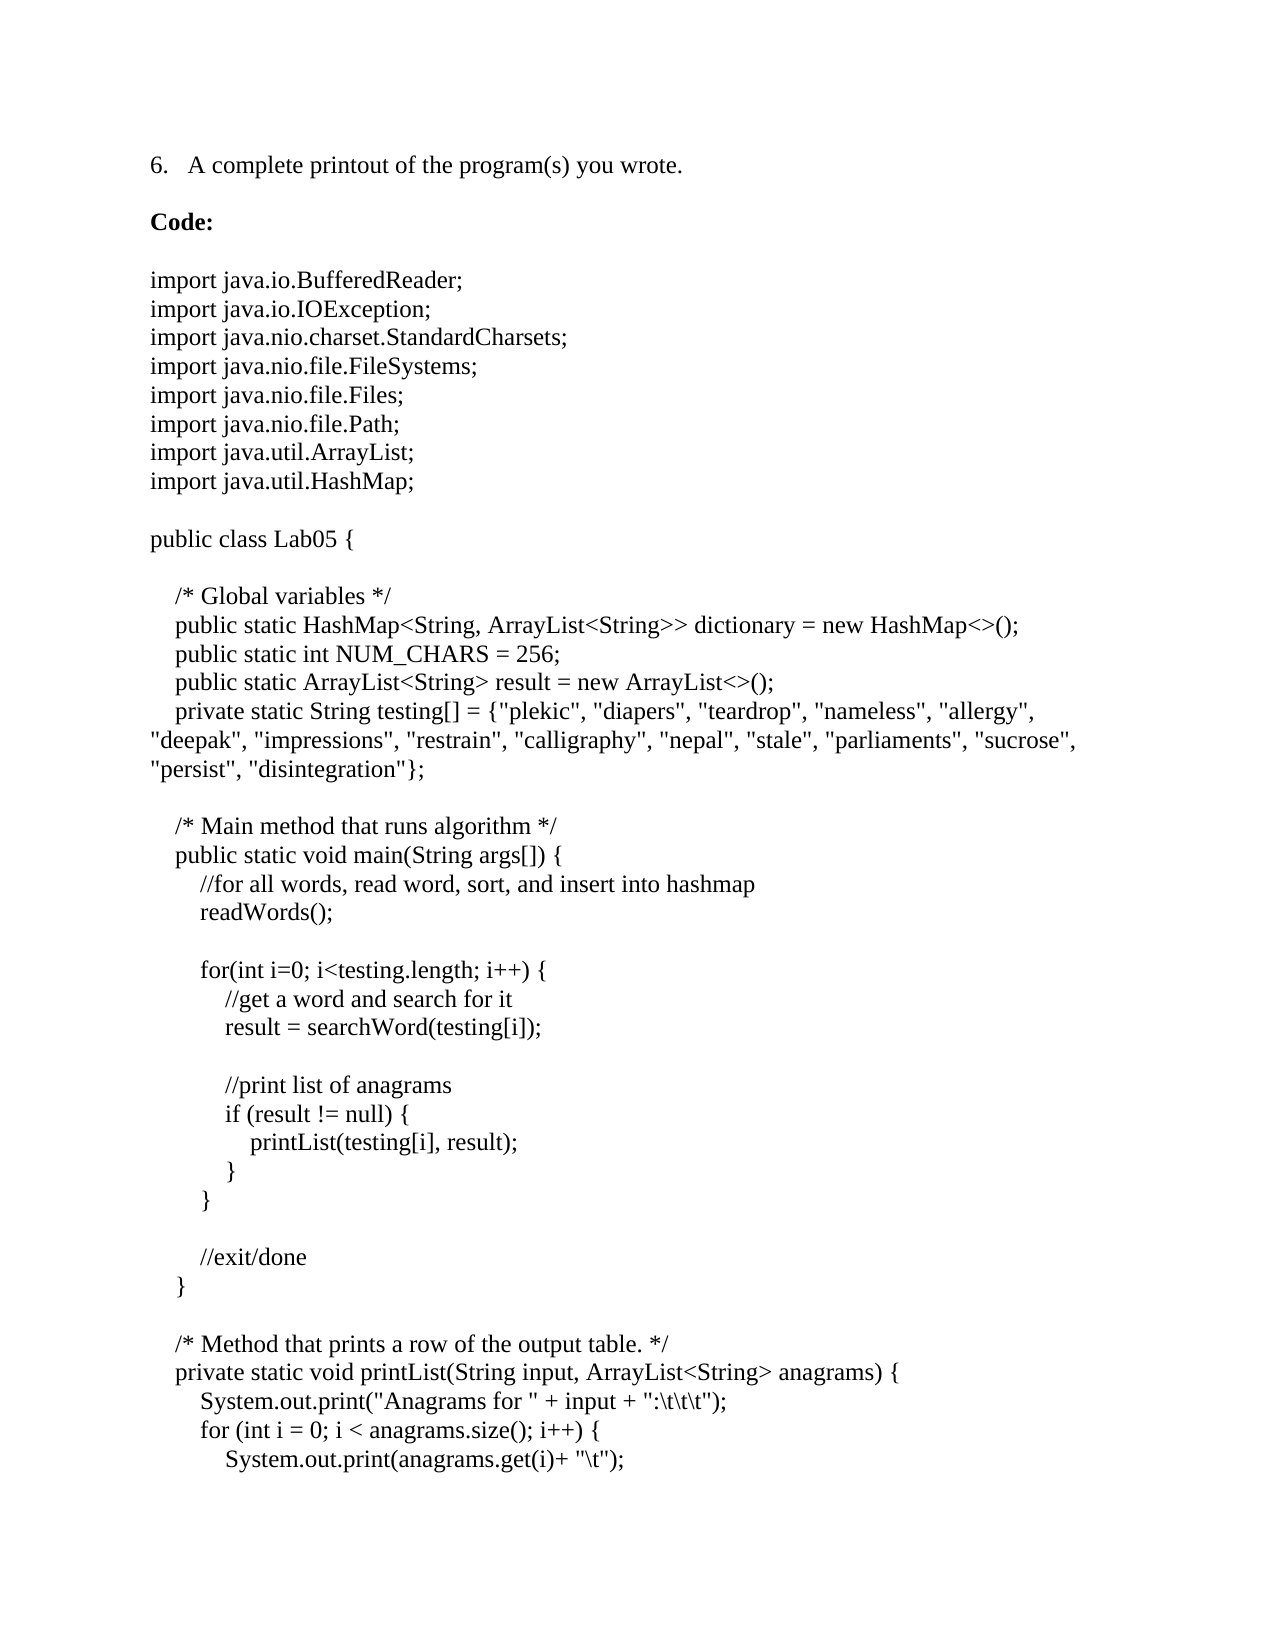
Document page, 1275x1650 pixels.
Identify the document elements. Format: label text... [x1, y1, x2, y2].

text import java.nio.file.Files; [150, 380, 1125, 409]
text import java.nio.file.Path; [150, 409, 1125, 437]
text /* Main method that runs algorithm */ [150, 811, 1125, 840]
text public static HashMap<String, ArrayList<String>> dictionary = new HashMap<>(); [150, 610, 1125, 639]
text /* Method that prints a row of the output table. */ [150, 1329, 1125, 1357]
text System.out.print("Anagrams for " + input + ":\t\t\t"); [150, 1386, 1125, 1415]
text //get a word and search for it [150, 984, 1125, 1012]
text public static ArrayList<String> result = new ArrayList<>(); [150, 667, 1125, 696]
text Code: [150, 207, 1125, 236]
text private static void printList(String input, ArrayList<String> anagrams) { [150, 1357, 1125, 1386]
text import java.util.ArrayList; [150, 437, 1125, 466]
text printList(testing[i], result); [150, 1127, 1125, 1156]
text } [150, 1156, 1125, 1185]
text import java.nio.charset.StandardCharsets; [150, 322, 1125, 351]
text //print list of anagrams [150, 1070, 1125, 1099]
text import java.util.HashMap; [150, 466, 1125, 495]
text System.out.print(anagrams.get(i)+ "\t"); [150, 1444, 1125, 1472]
text //exit/done [150, 1242, 1125, 1271]
text for(int i=0; i<testing.length; i++) { [150, 955, 1125, 984]
text import java.io.IOException; [150, 294, 1125, 322]
text //for all words, read word, sort, and insert into hashmap [150, 869, 1125, 897]
list A complete printout of the program(s) you wrote. [150, 150, 1125, 179]
text public static void main(String args[]) { [150, 840, 1125, 869]
text readWords(); [150, 897, 1125, 926]
text } [150, 1271, 1125, 1300]
text private static String testing[] = {"plekic", "diapers", "teardrop", "nameless", "allergy", "deepak", "impressions", "restrain", "calligraphy", "nepal", "stale", "parliaments", "sucrose", "persist", "disintegration"}; [150, 696, 1125, 782]
text import java.io.BufferedReader; [150, 265, 1125, 294]
text public class Lab05 { [150, 524, 1125, 552]
text for (int i = 0; i < anagrams.size(); i++) { [150, 1415, 1125, 1444]
text public static int NUM_CHARS = 256; [150, 639, 1125, 667]
text } [150, 1185, 1125, 1214]
text result = searchWord(testing[i]); [150, 1012, 1125, 1041]
text if (result != null) { [150, 1099, 1125, 1127]
text /* Global variables */ [150, 581, 1125, 610]
text import java.nio.file.FileSystems; [150, 351, 1125, 380]
